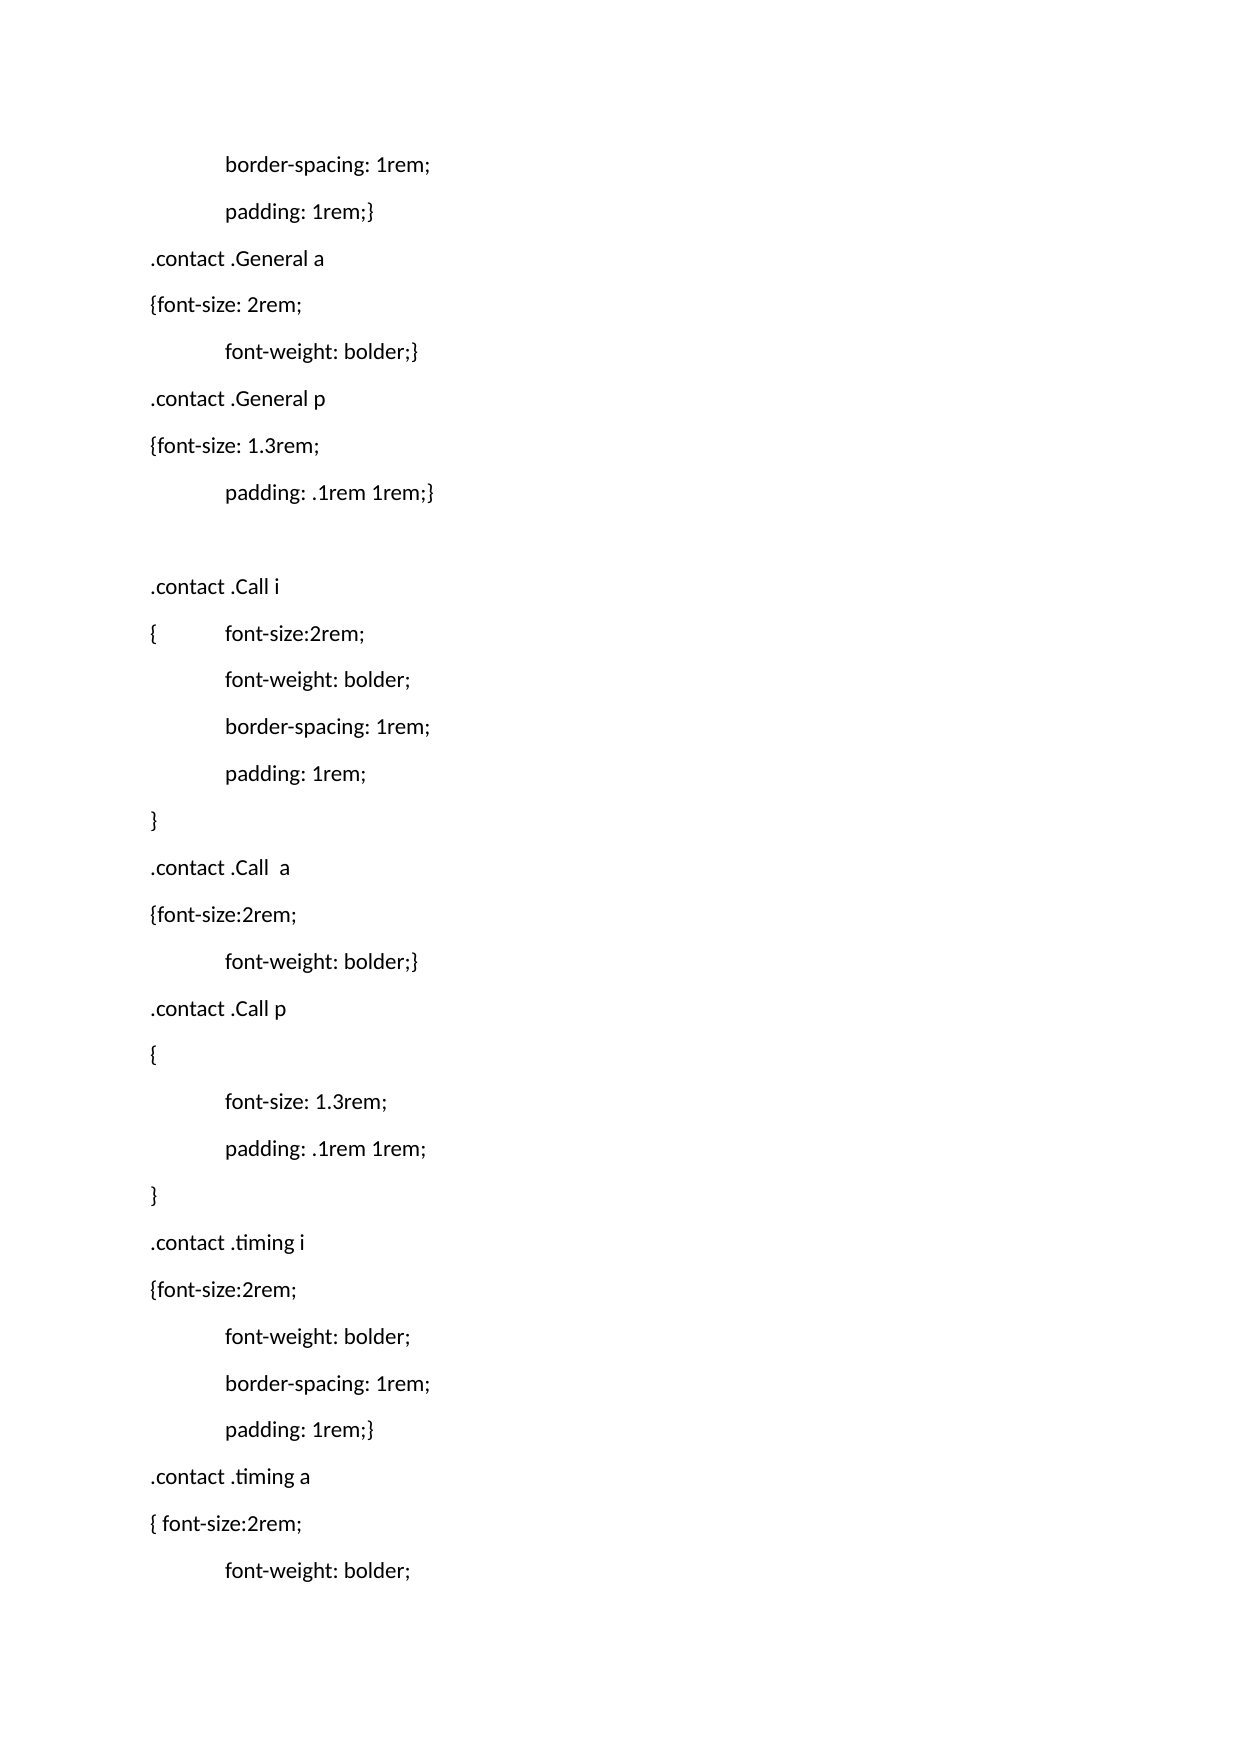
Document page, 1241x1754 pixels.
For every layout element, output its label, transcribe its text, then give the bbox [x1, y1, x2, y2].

text .contact .timing a [150, 1462, 1090, 1491]
text font-weight: bolder; [150, 666, 1090, 694]
text font-weight: bolder; [150, 1322, 1090, 1350]
text .contact .Call a [150, 853, 1090, 881]
text font-weight: bolder;} [150, 337, 1090, 366]
text padding: .1rem 1rem;} [150, 478, 1090, 506]
text padding: 1rem;} [150, 197, 1090, 225]
text { [150, 1041, 1090, 1069]
text border-spacing: 1rem; [150, 1369, 1090, 1397]
text border-spacing: 1rem; [150, 712, 1090, 741]
text font-weight: bolder;} [150, 947, 1090, 975]
text {font-size:2rem; [150, 900, 1090, 928]
text .contact .Call p [150, 994, 1090, 1022]
text { font-size:2rem; [150, 619, 1090, 647]
text .contact .General a [150, 244, 1090, 272]
text .contact .Call i [150, 572, 1090, 600]
text } [150, 806, 1090, 834]
text padding: 1rem; [150, 759, 1090, 787]
text } [150, 1181, 1090, 1209]
text { font-size:2rem; [150, 1509, 1090, 1537]
text {font-size:2rem; [150, 1275, 1090, 1303]
text border-spacing: 1rem; [150, 150, 1090, 178]
text .contact .General p [150, 384, 1090, 412]
text padding: .1rem 1rem; [150, 1134, 1090, 1162]
text {font-size: 1.3rem; [150, 431, 1090, 459]
text font-weight: bolder; [150, 1556, 1090, 1584]
text .contact .timing i [150, 1228, 1090, 1256]
text {font-size: 2rem; [150, 291, 1090, 319]
text padding: 1rem;} [150, 1416, 1090, 1444]
text font-size: 1.3rem; [150, 1087, 1090, 1116]
